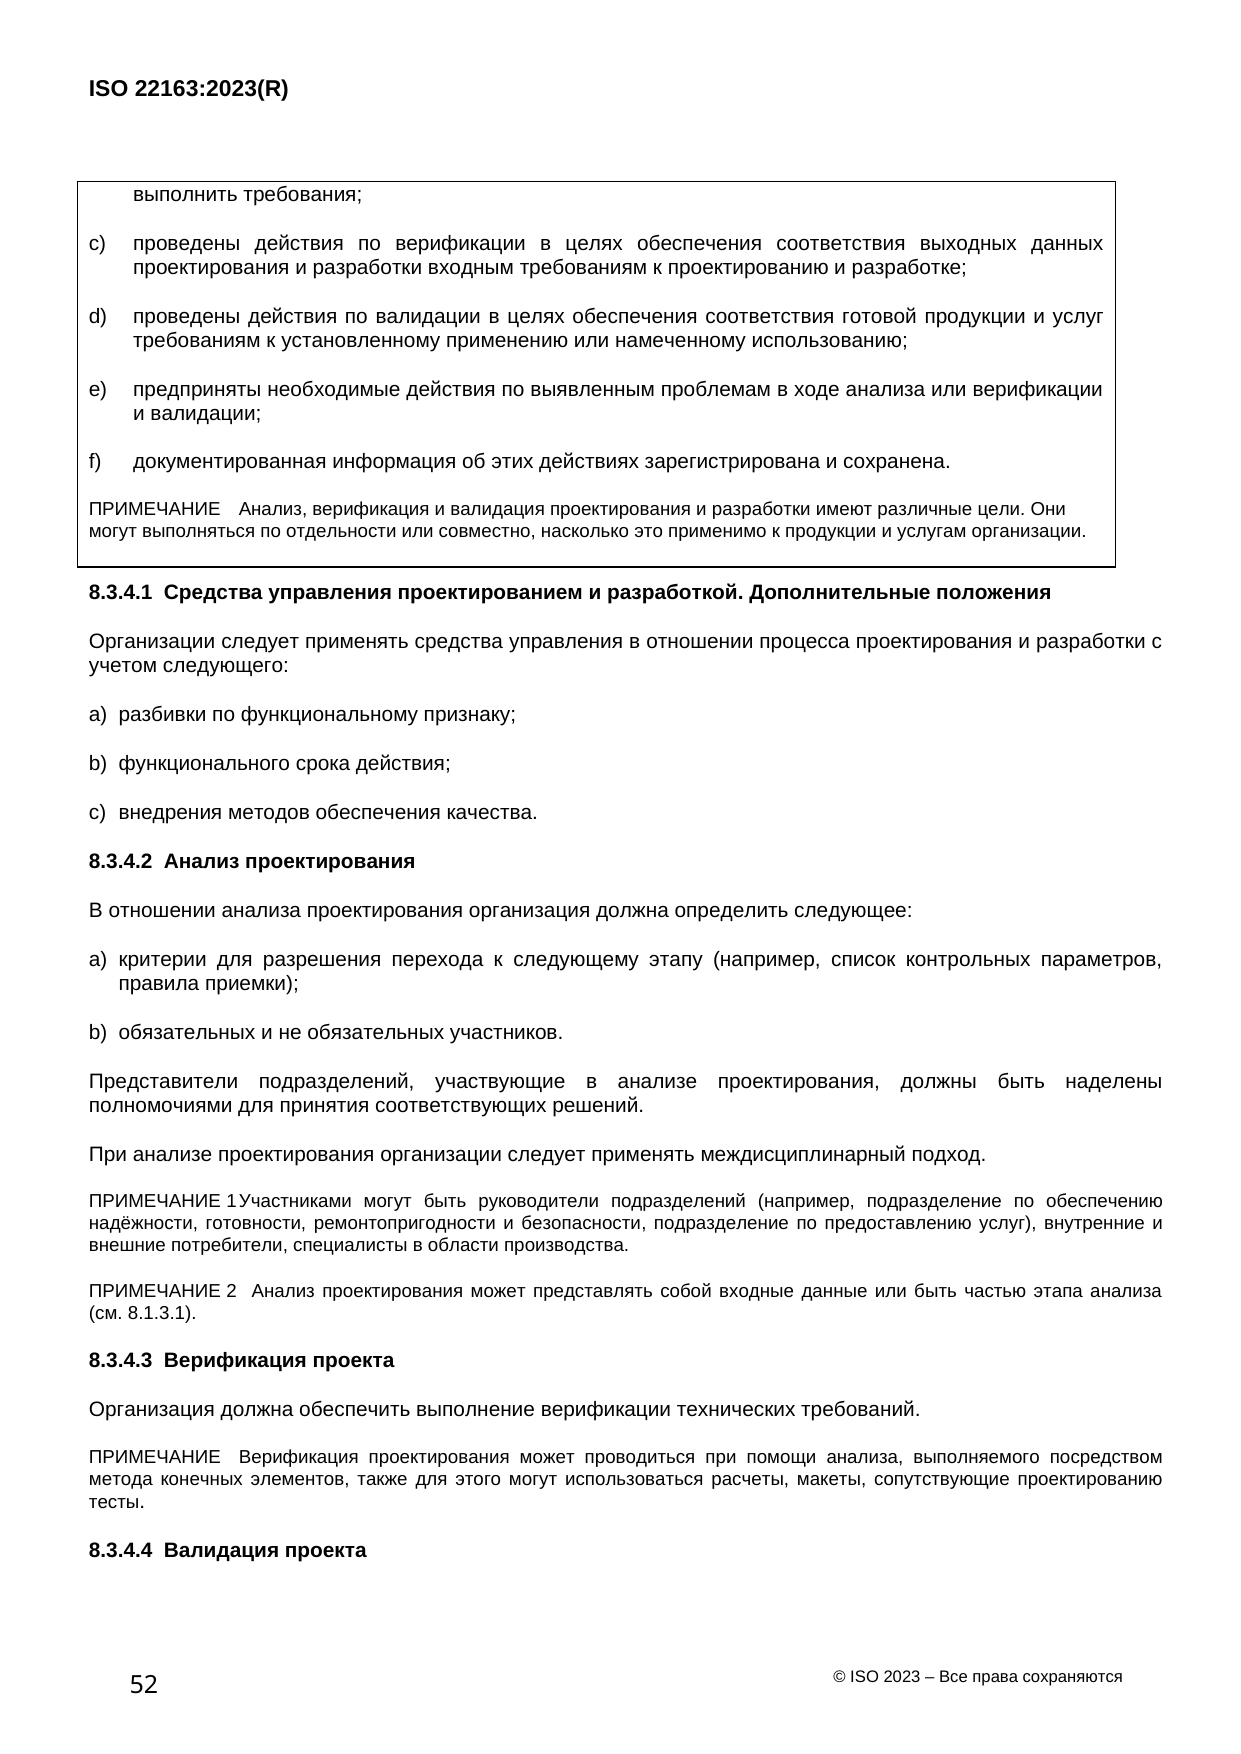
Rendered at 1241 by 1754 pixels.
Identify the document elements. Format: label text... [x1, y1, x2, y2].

text b) функционального срока действия; [89, 751, 1163, 775]
text Организации следует применять средства управления в отношении процесса проектирования и разработки с учетом следующего: [89, 629, 1163, 677]
text 8.3.4.2 Анализ проектирования [89, 849, 1163, 873]
text ПРИМЕЧАНИЕ 1 Участниками могут быть руководители подразделений (например, подразделение по обеспечению надёжности, готовности, ремонтопригодности и безопасности, подразделение по предоставлению услуг), внутренние и внешние потребители, специалисты в области производства. [89, 1190, 1163, 1255]
text В отношении анализа проектирования организация должна определить следующее: [89, 898, 1163, 922]
text Организация должна обеспечить выполнение верификации технических требований. [89, 1397, 1163, 1421]
text a) разбивки по функциональному признаку; [89, 702, 1163, 726]
text ПРИМЕЧАНИЕ 2 Анализ проектирования может представлять собой входные данные или быть частью этапа анализа (см. 8.1.3.1). [89, 1280, 1163, 1323]
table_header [78, 182, 1115, 566]
text c) внедрения методов обеспечения качества. [89, 800, 1163, 824]
text b) обязательных и не обязательных участников. [89, 1019, 1163, 1043]
text 8.3.4.3 Верификация проекта [89, 1348, 1163, 1372]
text При анализе проектирования организации следует применять междисциплинарный подход. [89, 1141, 1163, 1165]
text 8.3.4.1 Средства управления проектированием и разработкой. Дополнительные положения [89, 580, 1163, 604]
text ПРИМЕЧАНИЕ Верификация проектирования может проводиться при помощи анализа, выполняемого посредством метода конечных элементов, также для этого могут использоваться расчеты, макеты, сопутствующие проектированию тесты. [89, 1446, 1163, 1513]
text a) критерии для разрешения перехода к следующему этапу (например, список контрольных параметров, правила приемки); [89, 947, 1163, 994]
text Представители подразделений, участвующие в анализе проектирования, должны быть наделены полномочиями для принятия соответствующих решений. [89, 1068, 1163, 1116]
text 8.3.4.4 Валидация проекта [89, 1538, 1163, 1562]
